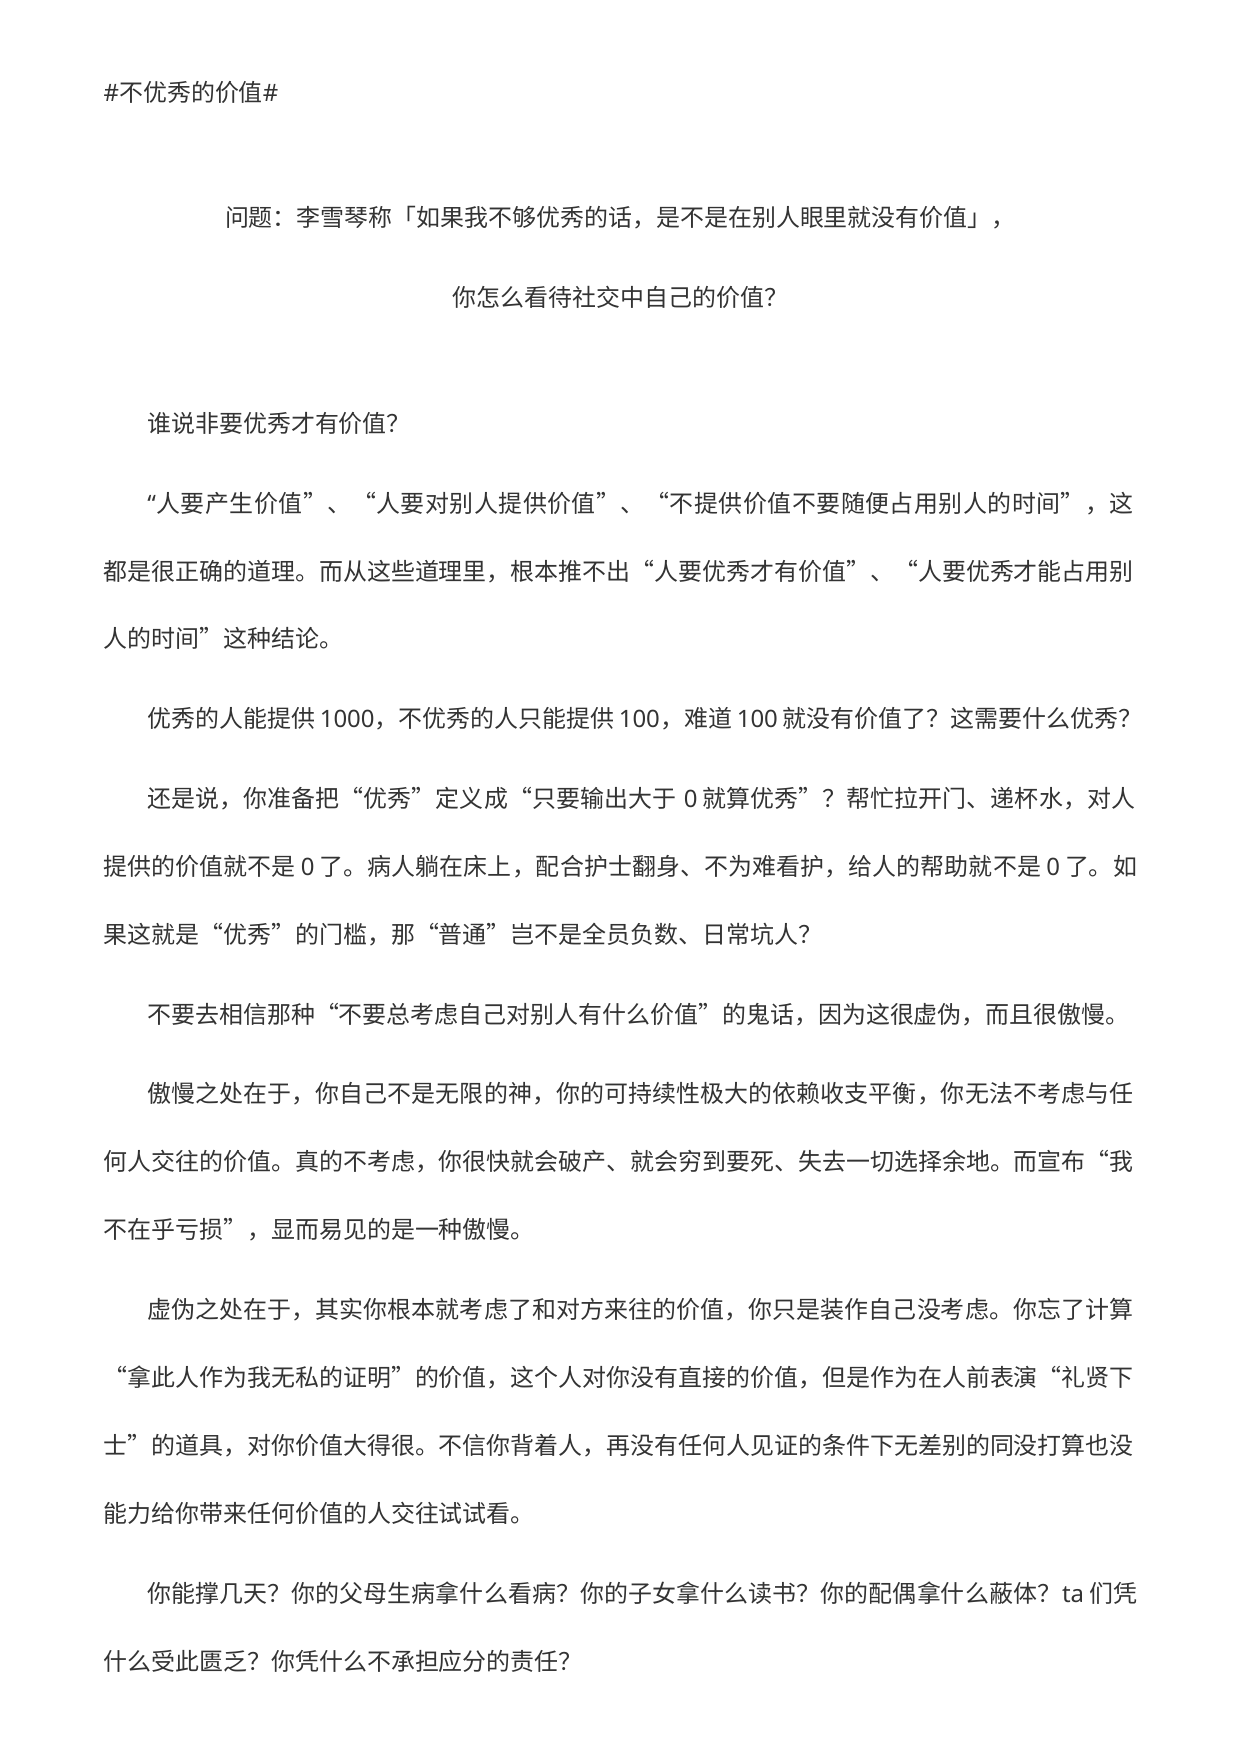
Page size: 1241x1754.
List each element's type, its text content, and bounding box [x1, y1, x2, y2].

text 不要去相信那种“不要总考虑自己对别人有什么价值”的鬼话，因为这很虚伪，而且很傲慢。 [103, 979, 1137, 1047]
text 你能撑几天？你的父母生病拿什么看病？你的子女拿什么读书？你的配偶拿什么蔽体？ta们凭什么受此匮乏？你凭什么不承担应分的责任？ [103, 1558, 1137, 1693]
text 虚伪之处在于，其实你根本就考虑了和对方来往的价值，你只是装作自己没考虑。你忘了计算“拿此人作为我无私的证明”的价值，这个人对你没有直接的价值，但是作为在人前表演“礼贤下士”的道具，对你价值大得很。不信你背着人，再没有任何人见证的条件下无差别的同没打算也没能力给你带来任何价值的人交往试试看。 [103, 1274, 1137, 1546]
text 优秀的人能提供1000，不优秀的人只能提供100，难道100就没有价值了？这需要什么优秀？ [103, 683, 1137, 751]
text 谁说非要优秀才有价值？ [103, 388, 1137, 456]
text #不优秀的价值# [103, 57, 1137, 125]
text 问题：李雪琴称「如果我不够优秀的话，是不是在别人眼里就没有价值」， [103, 182, 1137, 250]
text 还是说，你准备把“优秀”定义成“只要输出大于0就算优秀”？帮忙拉开门、递杯水，对人提供的价值就不是0了。病人躺在床上，配合护士翻身、不为难看护，给人的帮助就不是0了。如果这就是“优秀”的门槛，那“普通”岂不是全员负数、日常坑人？ [103, 763, 1137, 967]
text 你怎么看待社交中自己的价值？ [103, 262, 1137, 330]
text “人要产生价值”、“人要对别人提供价值”、“不提供价值不要随便占用别人的时间”，这都是很正确的道理。而从这些道理里，根本推不出“人要优秀才有价值”、“人要优秀才能占用别人的时间”这种结论。 [103, 468, 1137, 671]
text 傲慢之处在于，你自己不是无限的神，你的可持续性极大的依赖收支平衡，你无法不考虑与任何人交往的价值。真的不考虑，你很快就会破产、就会穷到要死、失去一切选择余地。而宣布“我不在乎亏损”，显而易见的是一种傲慢。 [103, 1058, 1137, 1262]
